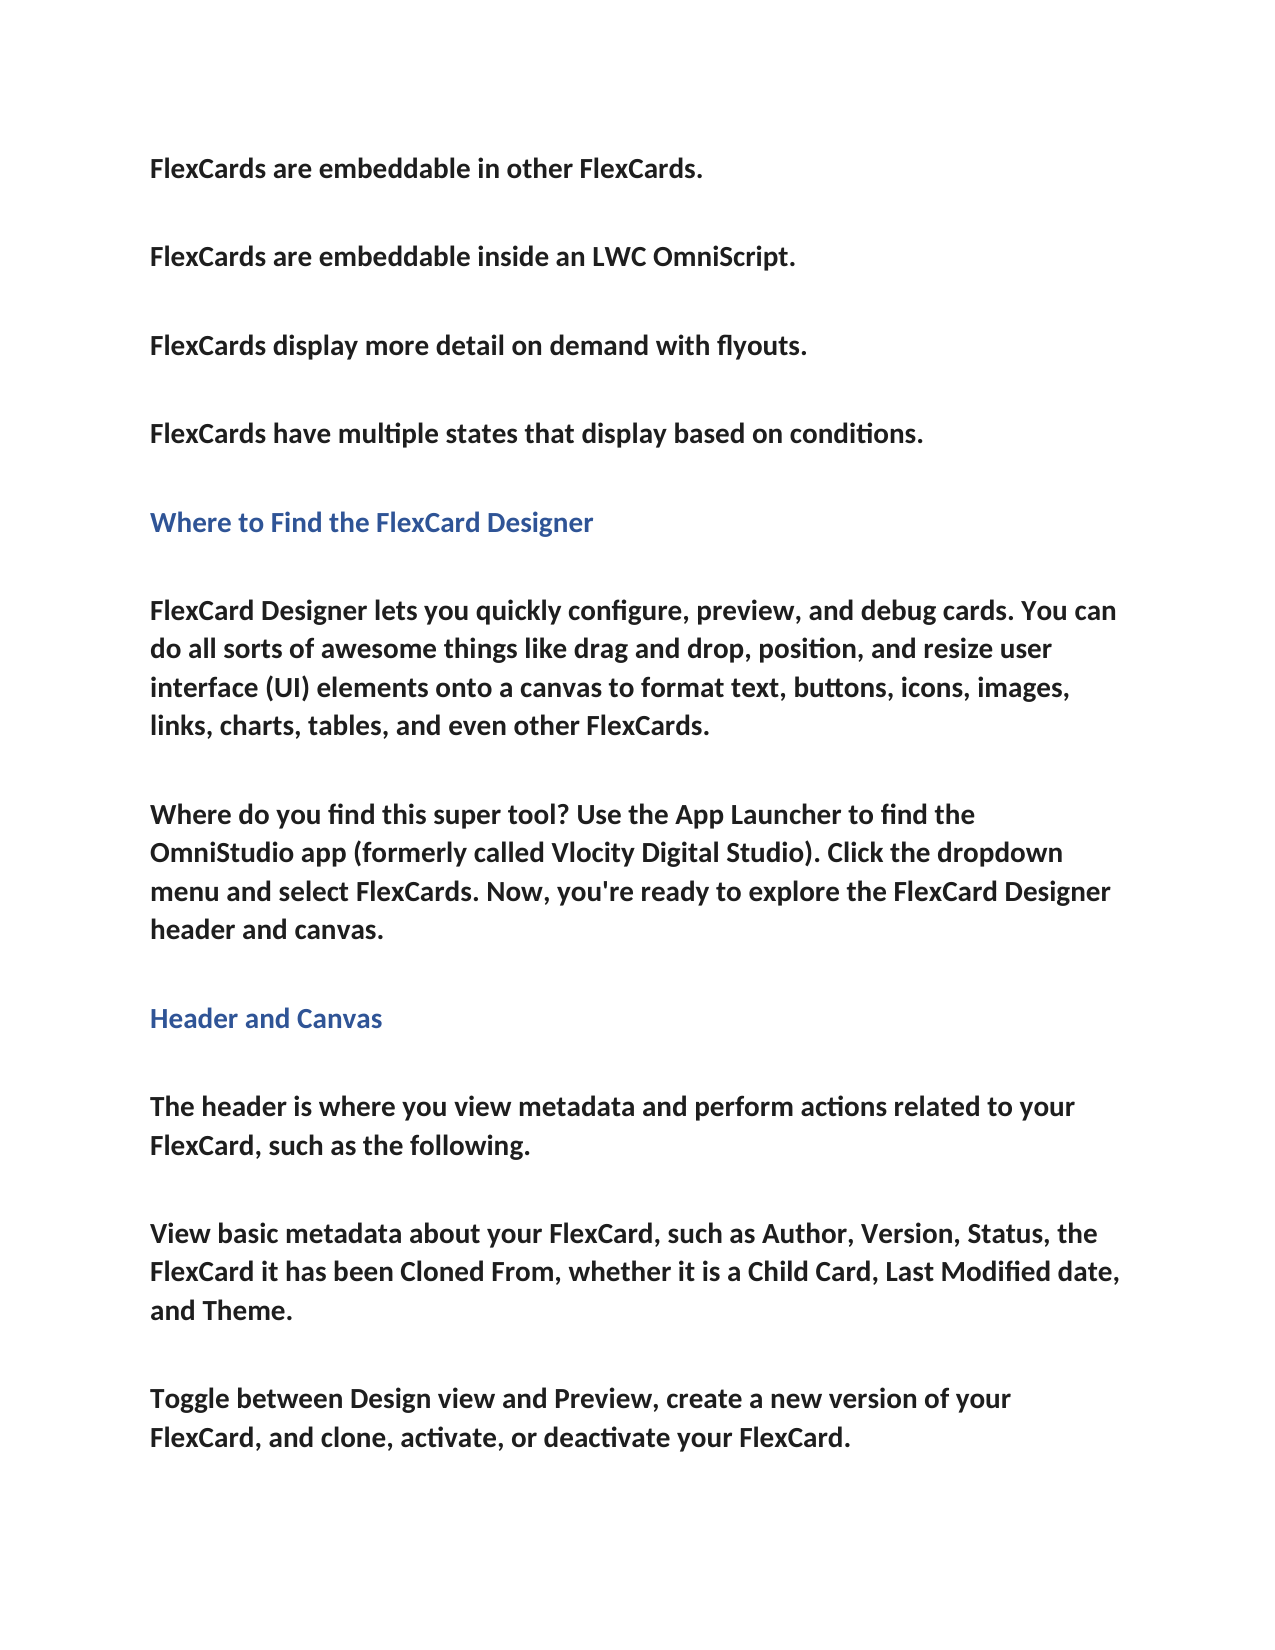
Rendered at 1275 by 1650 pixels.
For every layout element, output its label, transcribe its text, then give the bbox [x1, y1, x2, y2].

subtitle Header and Canvas [150, 1000, 1125, 1035]
subtitle FlexCards have multiple states that display based on conditions. [150, 415, 1125, 451]
subtitle View basic metadata about your FlexCard, such as Author, Version, Status, the FlexCard it has been Cloned From, whether it is a Child Card, Last Modified date, and Theme. [150, 1215, 1125, 1327]
subtitle FlexCards are embeddable in other FlexCards. [150, 150, 1125, 186]
subtitle FlexCards display more detail on demand with flyouts. [150, 327, 1125, 362]
subtitle FlexCard Designer lets you quickly configure, preview, and debug cards. You can do all sorts of awesome things like drag and drop, position, and resize user interface (UI) elements onto a canvas to format text, buttons, icons, images, links, charts, tables, and even other FlexCards. [150, 592, 1125, 743]
subtitle The header is where you view metadata and perform actions related to your FlexCard, such as the following. [150, 1088, 1125, 1162]
subtitle FlexCards are embeddable inside an LWC OmniScript. [150, 238, 1125, 274]
subtitle Toggle between Design view and Preview, create a new version of your FlexCard, and clone, activate, or deactivate your FlexCard. [150, 1380, 1125, 1454]
subtitle Where do you find this super tool? Use the App Launcher to find the OmniStudio app (formerly called Vlocity Digital Studio). Click the dropdown menu and select FlexCards. Now, you're ready to explore the FlexCard Designer header and canvas. [150, 796, 1125, 947]
subtitle Where to Find the FlexCard Designer [150, 504, 1125, 539]
